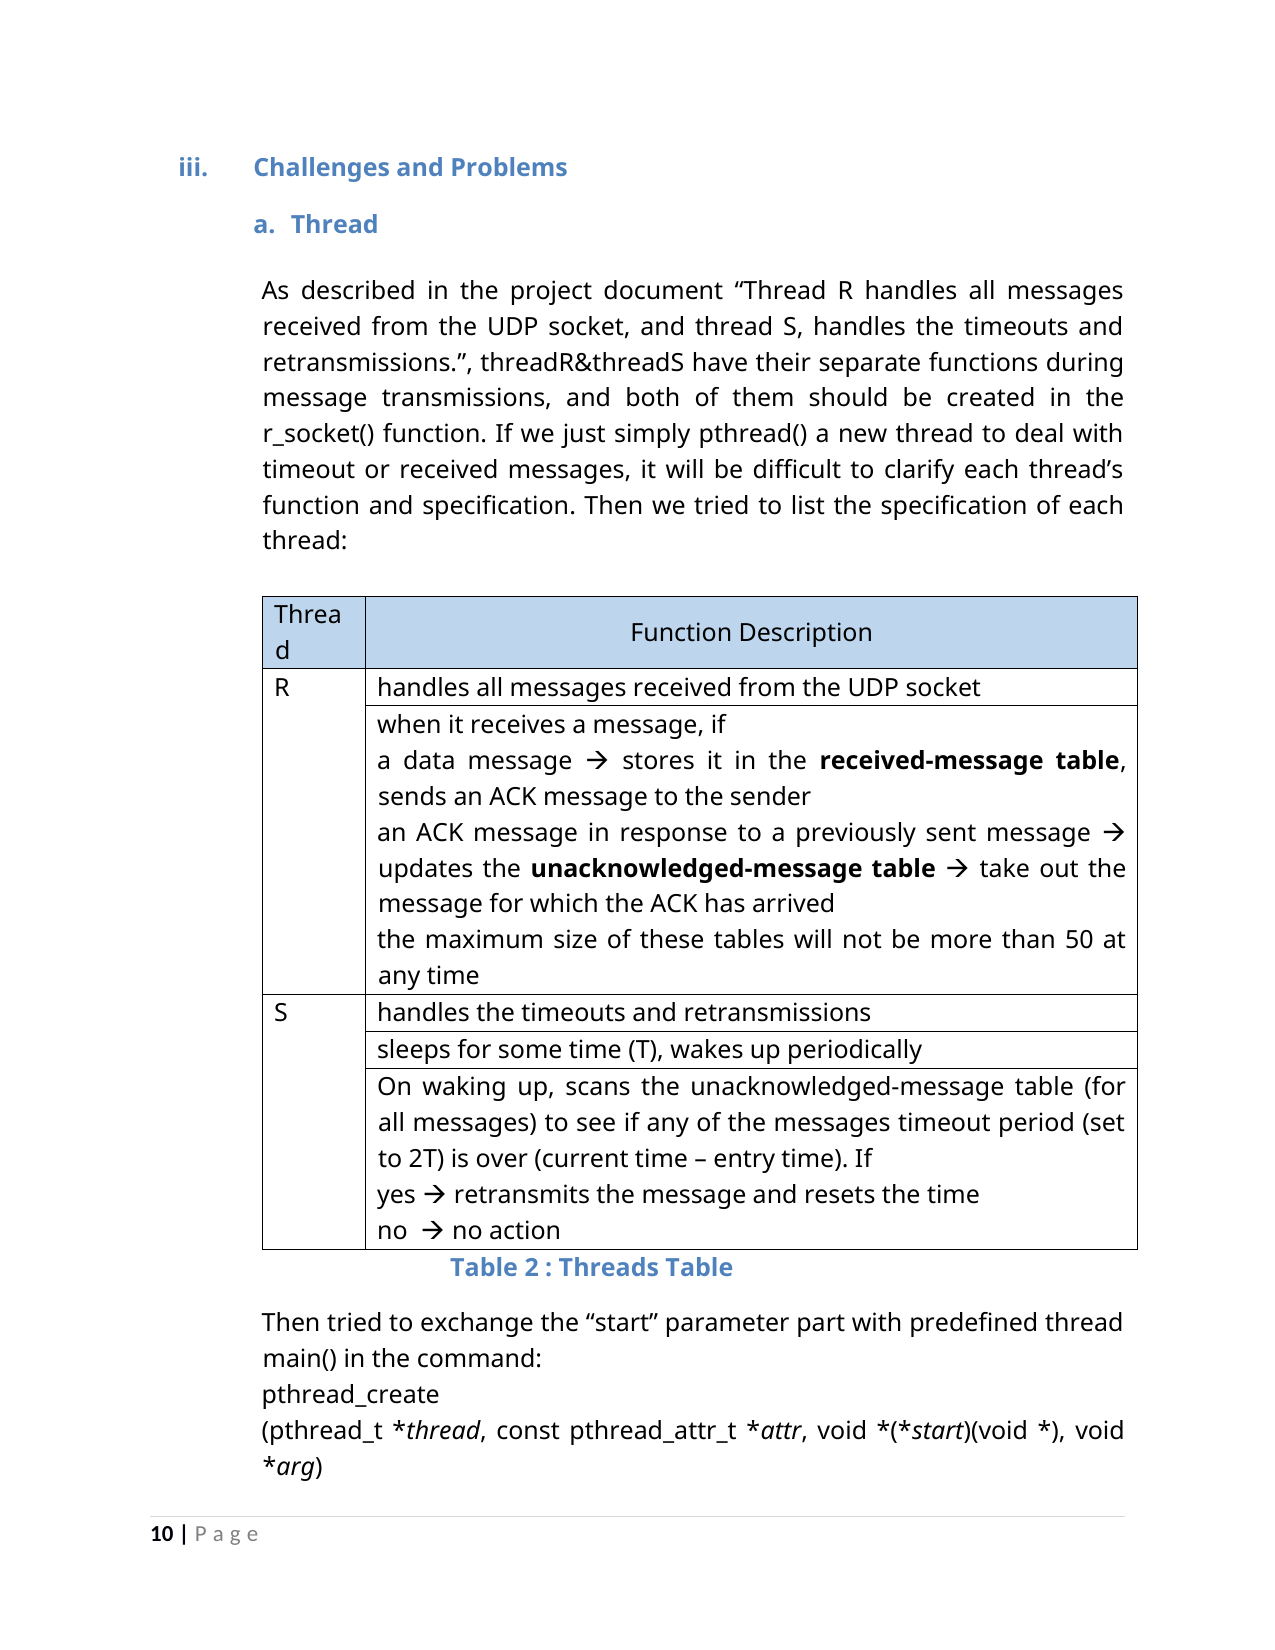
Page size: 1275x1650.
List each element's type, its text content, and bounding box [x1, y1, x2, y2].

text Then tried to exchange the “start” parameter part with predefined thread main() in the command: [261, 1305, 1125, 1374]
table_header Thread [263, 597, 365, 668]
text pthread_create [261, 1377, 1125, 1411]
table_cell sleeps for some time (T), wakes up periodically [366, 1032, 1137, 1068]
table_cell S [263, 995, 365, 1249]
text (pthread_t *thread, const pthread_attr_t *attr, void *(*start)(void *), void *arg) [261, 1413, 1125, 1483]
table_cell handles the timeouts and retransmissions [366, 995, 1137, 1031]
table_cell R [263, 669, 365, 994]
subtitle Thread [253, 207, 1125, 241]
subtitle Challenges and Problems [178, 150, 1125, 184]
text As described in the project document “Thread R handles all messages received from the UDP socket, and thread S, handles the timeouts and retransmissions.”, threadR&threadS have their separate functions during message transmissions, and both of them should be created in the r_socket() function. If we just simply pthread() a new thread to deal with timeout or received messages, it will be difficult to clarify each thread’s function and specification. Then we tried to list the specification of each thread: [261, 273, 1125, 557]
table_cell handles all messages received from the UDP socket [366, 669, 1137, 705]
table_header Function Description [366, 597, 1137, 668]
table_cell when it receives a message, if a data message stores it in the received-message table, sends an ACK message to the sender an ACK message in response to a previously sent message updates the unacknowledged-message table take out the message for which the ACK has arrived the maximum size of these tables will not be more than 50 at any time [366, 706, 1137, 994]
text Table 2 : Threads Table [150, 1250, 1125, 1284]
table_cell On waking up, scans the unacknowledged-message table (for all messages) to see if any of the messages timeout period (set to 2T) is over (current time – entry time). If yes retransmits the message and resets the time no no action [366, 1069, 1137, 1249]
